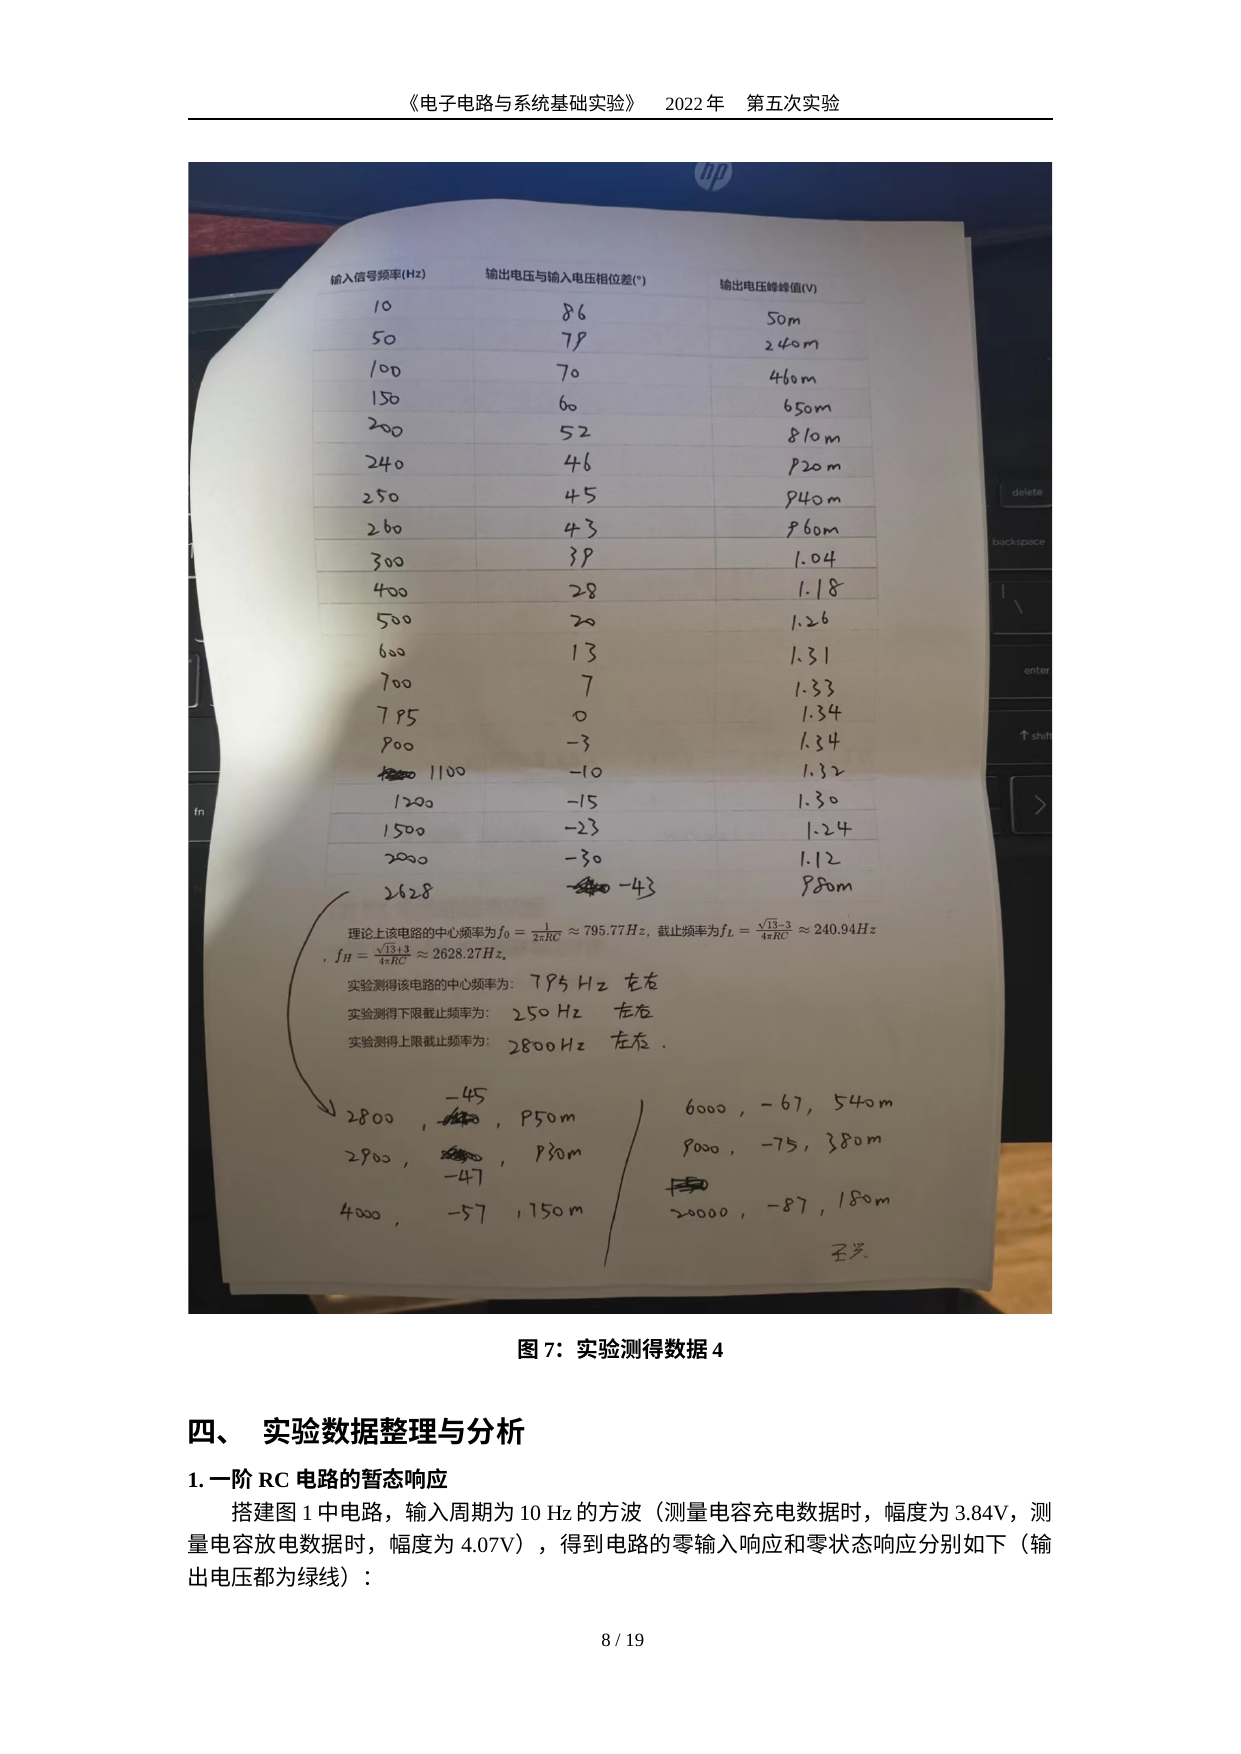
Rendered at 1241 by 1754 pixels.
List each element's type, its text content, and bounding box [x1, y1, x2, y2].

text 图7：实验测得数据4 [187, 1332, 1053, 1364]
picture [188, 162, 1053, 1314]
text 1. 一阶 RC 电路的暂态响应 [187, 1462, 1053, 1494]
text 搭建图1中电路，输入周期为10 Hz的方波（测量电容充电数据时，幅度为3.84V，测量电容放电数据时，幅度为4.07V），得到电路的零输入响应和零状态响应分别如下（输出电压都为绿线）： [187, 1494, 1053, 1592]
list 实验数据整理与分析 [187, 1397, 1053, 1462]
